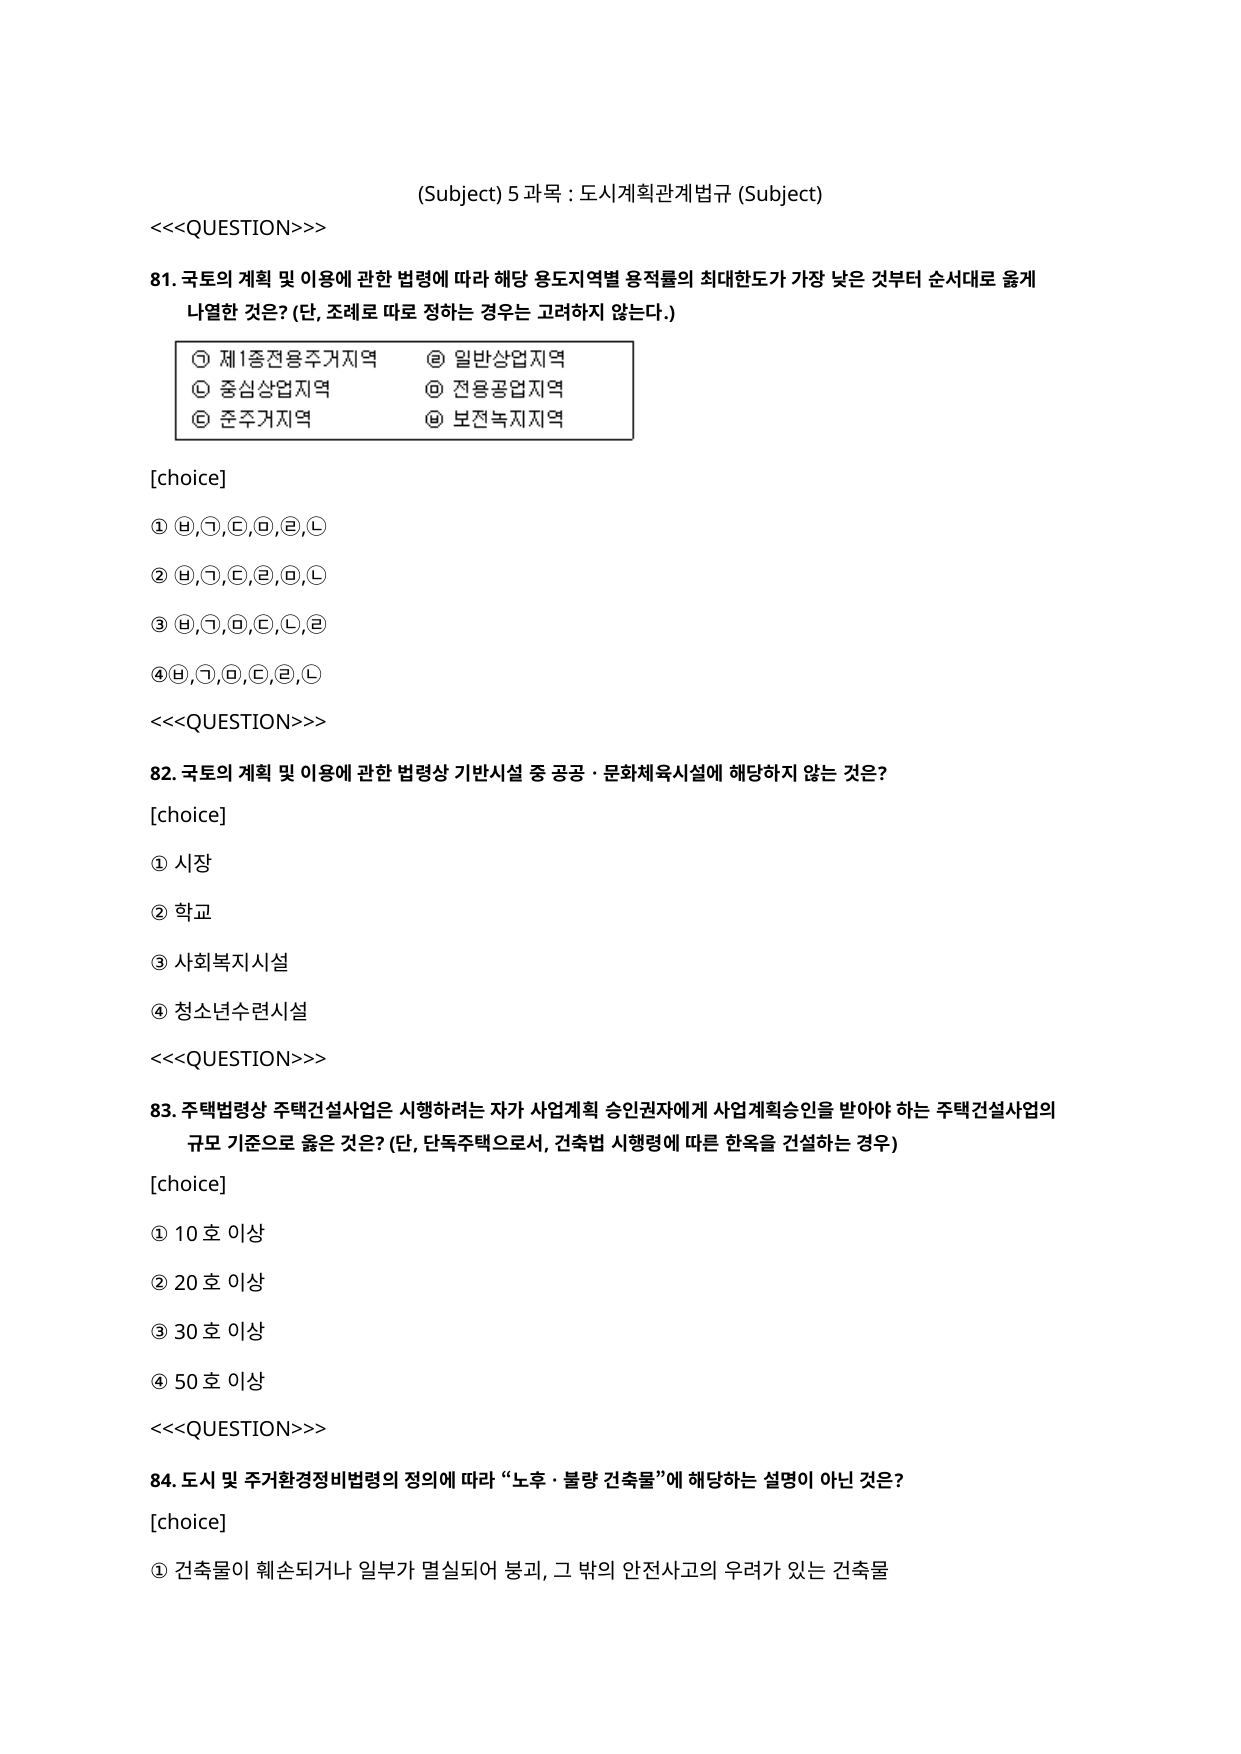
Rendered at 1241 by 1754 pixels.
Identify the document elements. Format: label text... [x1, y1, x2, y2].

text [choice] [150, 1507, 1090, 1535]
text 81. 국토의 계획 및 이용에 관한 법령에 따라 해당 용도지역별 용적률의 최대한도가 가장 낮은 것부터 순서대로 옳게 나열한 것은? (단, 조례로 따로 정하는 경우는 고려하지 않는다.) [150, 265, 1090, 325]
text ③ ㉥,㉠,㉤,㉢,㉡,㉣ [150, 609, 1090, 639]
text ④ 50호 이상 [150, 1365, 1090, 1395]
text [choice] [150, 1169, 1090, 1198]
text ① 10호 이상 [150, 1217, 1090, 1247]
text ③ 사회복지시설 [150, 946, 1090, 976]
text (Subject) 5과목 : 도시계획관계법규 (Subject) [150, 177, 1090, 207]
text [choice] [150, 800, 1090, 828]
text ④ 청소년수련시설 [150, 995, 1090, 1026]
text ③ 30호 이상 [150, 1316, 1090, 1346]
text ① ㉥,㉠,㉢,㉤,㉣,㉡ [150, 510, 1090, 540]
text <<<QUESTION>>> [150, 213, 1090, 242]
text ④㉥,㉠,㉤,㉢,㉣,㉡ [150, 658, 1090, 688]
text ① 시장 [150, 847, 1090, 877]
text 83. 주택법령상 주택건설사업은 시행하려는 자가 사업계획 승인권자에게 사업계획승인을 받아야 하는 주택건설사업의 규모 기준으로 옳은 것은? (단, 단독주택으로서, 건축법 시행령에 따른 한옥을 건설하는 경우) [150, 1096, 1090, 1156]
text ① 건축물이 훼손되거나 일부가 멸실되어 붕괴, 그 밖의 안전사고의 우려가 있는 건축물 [150, 1554, 1090, 1584]
text [choice] [150, 463, 1090, 491]
text 82. 국토의 계획 및 이용에 관한 법령상 기반시설 중 공공ㆍ문화체육시설에 해당하지 않는 것은? [150, 759, 1090, 786]
text <<<QUESTION>>> [150, 1044, 1090, 1073]
text <<<QUESTION>>> [150, 1414, 1090, 1443]
text 84. 도시 및 주거환경정비법령의 정의에 따라 “노후ㆍ불량 건축물”에 해당하는 설명이 아닌 것은? [150, 1466, 1090, 1493]
text ② 20호 이상 [150, 1266, 1090, 1297]
text <<<QUESTION>>> [150, 707, 1090, 736]
text ② 학교 [150, 896, 1090, 927]
text ② ㉥,㉠,㉢,㉣,㉤,㉡ [150, 559, 1090, 589]
picture [169, 338, 639, 444]
